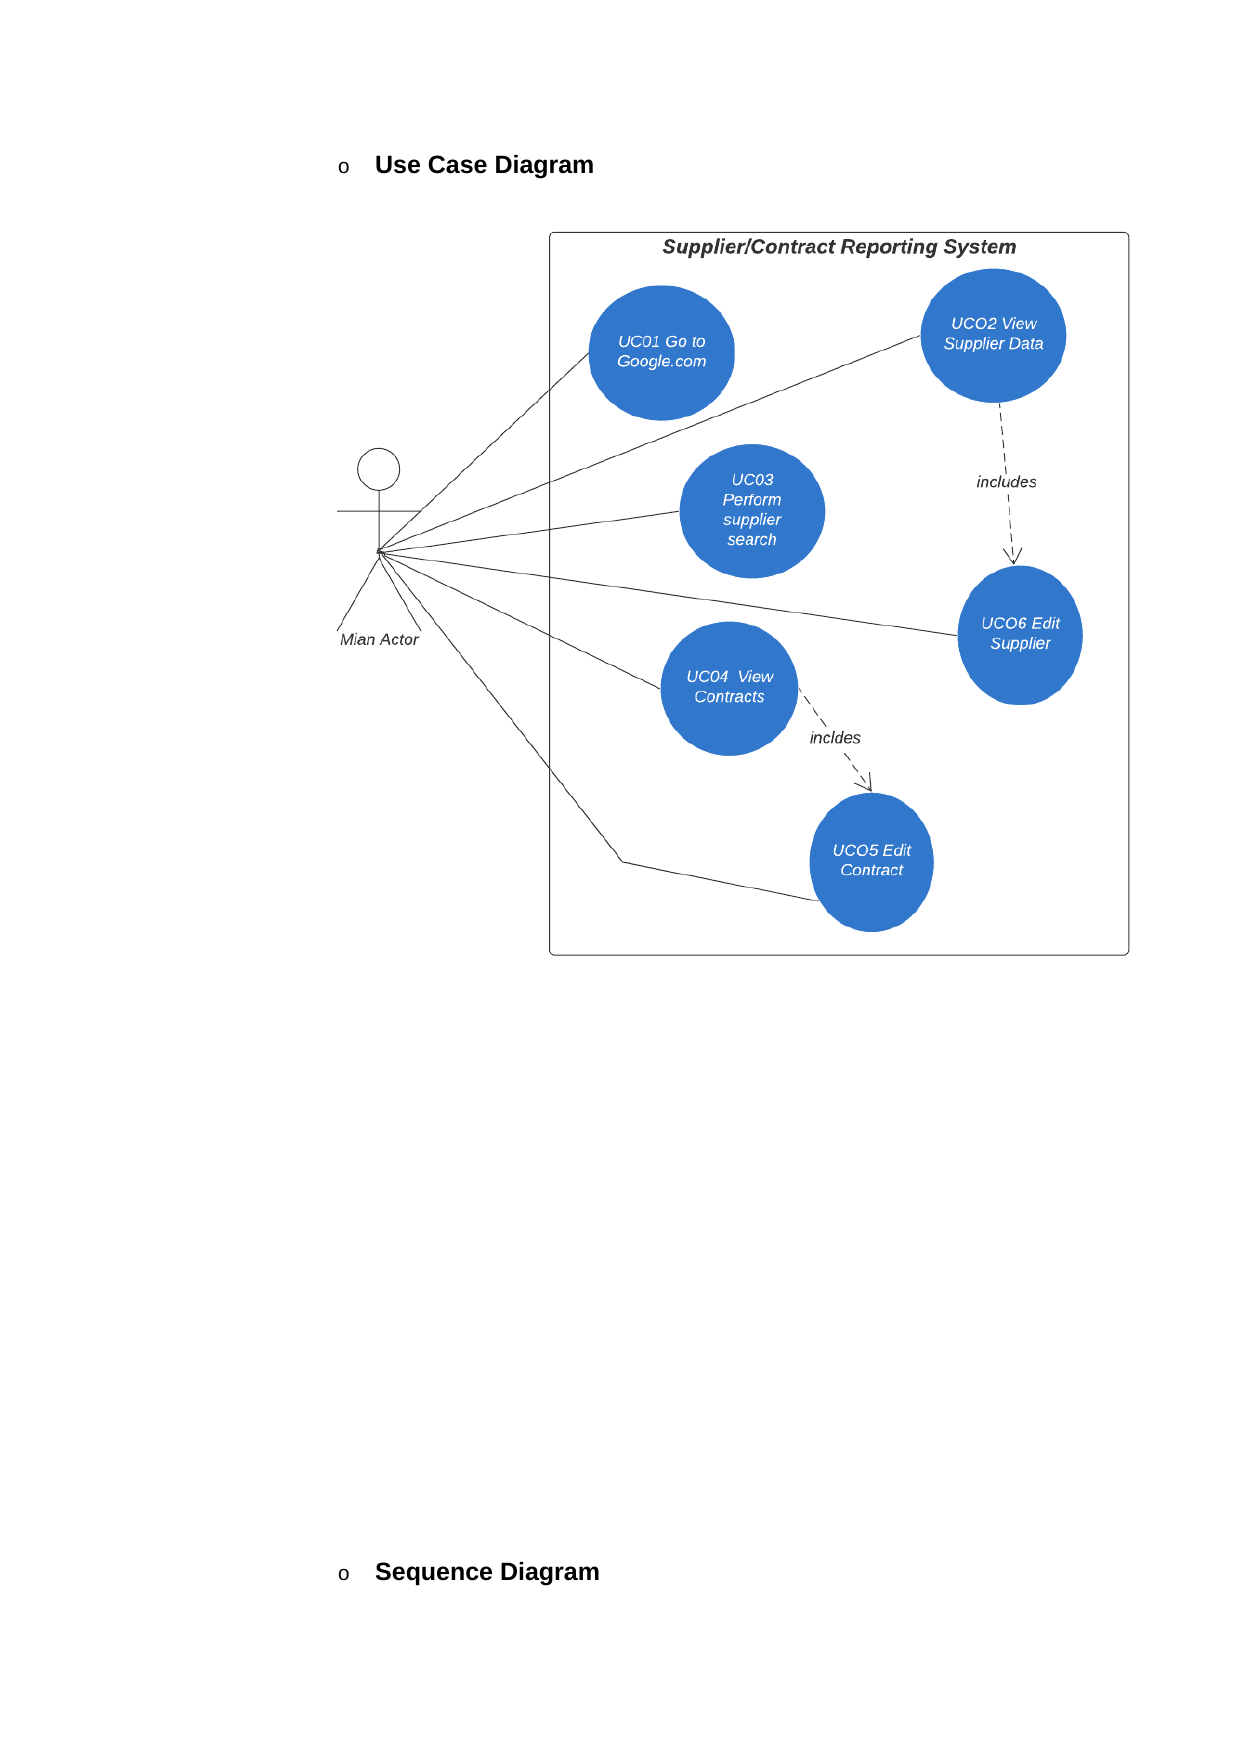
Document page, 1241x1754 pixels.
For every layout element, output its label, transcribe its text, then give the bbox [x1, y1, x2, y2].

list Sequence Diagram [337, 1557, 1090, 1587]
picture [225, 194, 1166, 992]
list Use Case Diagram [337, 150, 1090, 180]
